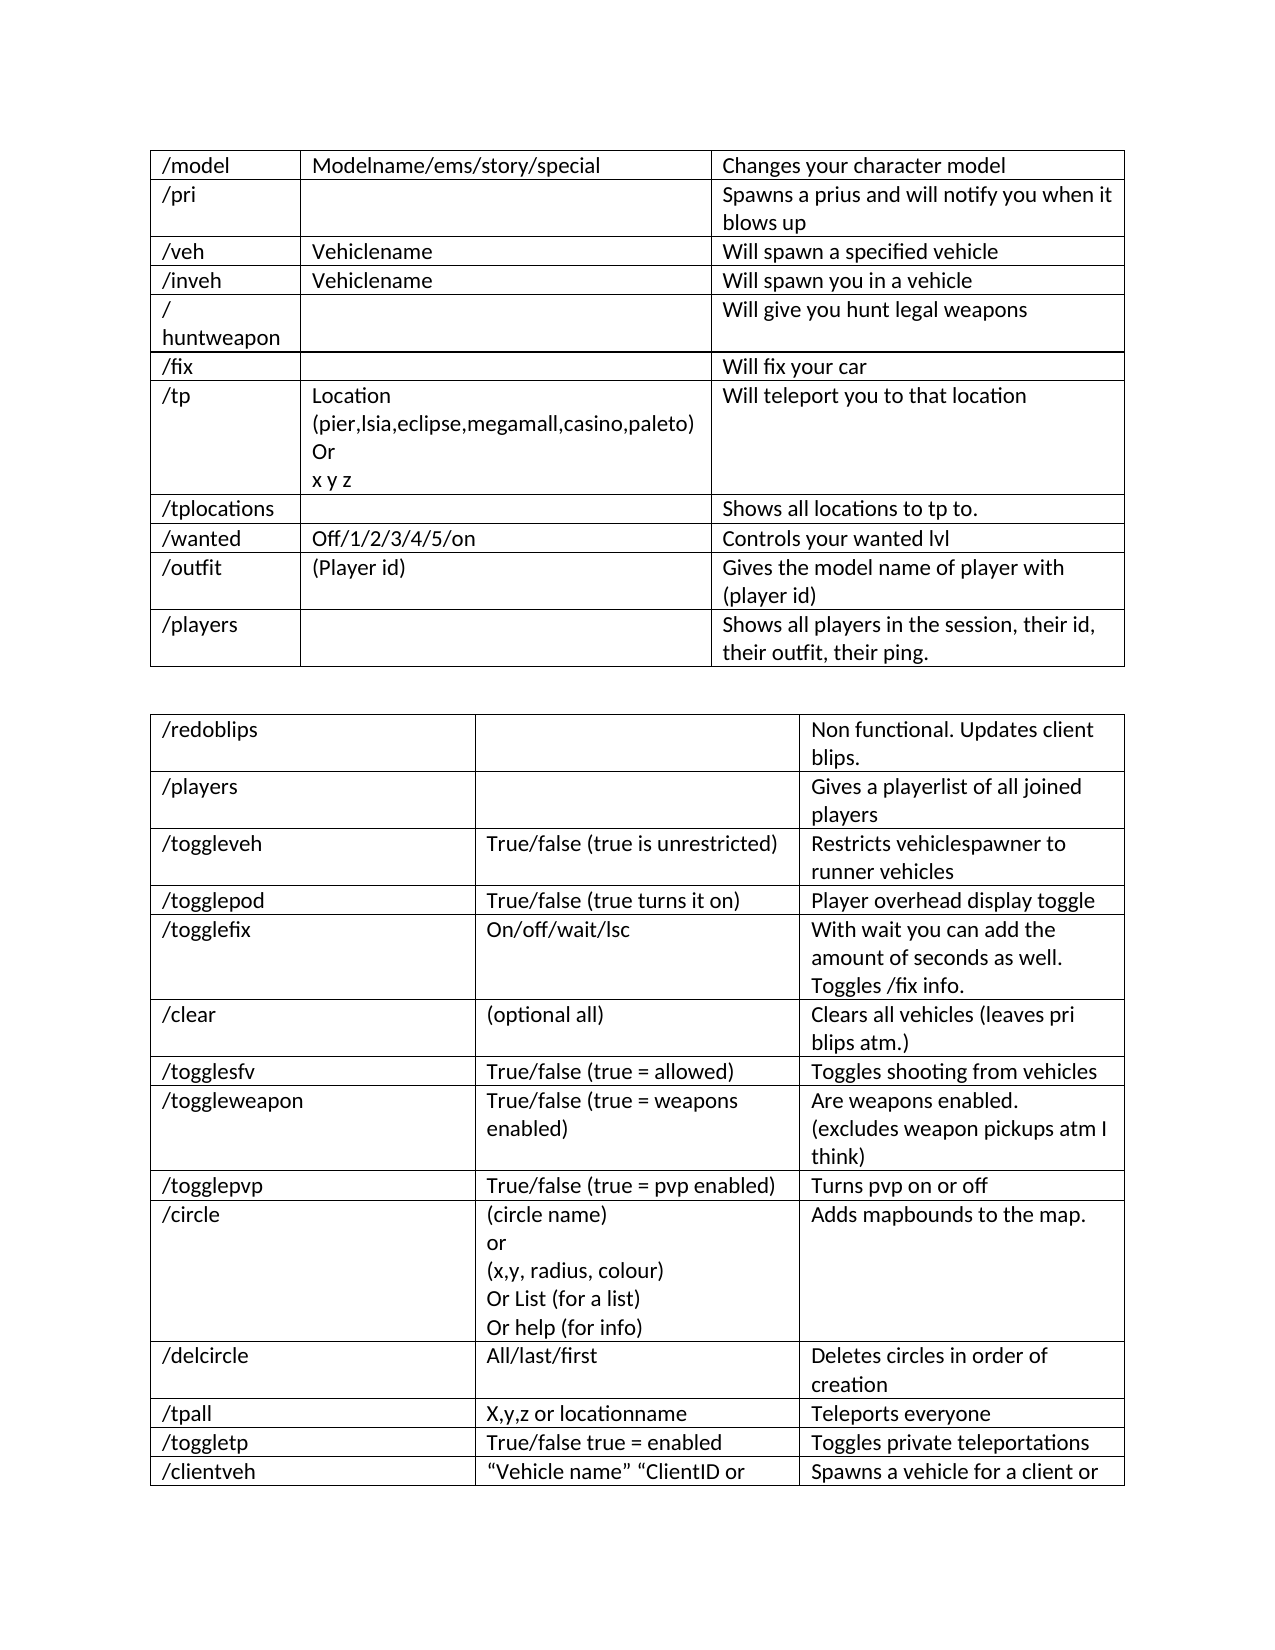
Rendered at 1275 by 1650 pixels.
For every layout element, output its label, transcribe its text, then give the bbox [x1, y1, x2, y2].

table_cell Will spawn you in a vehicle [712, 266, 1124, 294]
table_cell “Vehicle name” “ClientID or EMPTY” [476, 1457, 799, 1485]
table_cell (Player id) [301, 553, 711, 609]
table_cell Spawns a prius and will notify you when it blows up [712, 180, 1124, 236]
table_cell True/false true = enabled [476, 1428, 799, 1456]
table_header Modelname/ems/story/special [301, 151, 711, 179]
table_cell Vehiclename [301, 237, 711, 265]
table_cell True/false (true = weapons enabled) [476, 1086, 799, 1170]
table_header /redoblips [151, 715, 475, 771]
table_cell /toggletp [151, 1428, 475, 1456]
table_cell /togglepvp [151, 1171, 475, 1199]
table_cell /tp [151, 381, 300, 493]
table_cell /inveh [151, 266, 300, 294]
table_cell /tpall [151, 1399, 475, 1427]
table_cell /pri [151, 180, 300, 236]
table_cell Off/1/2/3/4/5/on [301, 524, 711, 552]
table_header /model [151, 151, 300, 179]
table_cell Vehiclename [301, 266, 711, 294]
table_cell /players [151, 610, 300, 666]
table_cell Shows all players in the session, their id, their outfit, their ping. [712, 610, 1124, 666]
table_cell (optional all) [476, 1000, 799, 1056]
table_header [476, 715, 799, 771]
table_cell Turns pvp on or off [800, 1171, 1124, 1199]
table_cell True/false (true = pvp enabled) [476, 1171, 799, 1199]
table_cell Toggles private teleportations [800, 1428, 1124, 1456]
table_cell [301, 353, 711, 380]
table_cell Adds mapbounds to the map. [800, 1201, 1124, 1341]
table_cell /togglepod [151, 886, 475, 914]
table_cell /clientveh [151, 1457, 475, 1485]
table_cell On/off/wait/lsc [476, 915, 799, 999]
table_cell /circle [151, 1201, 475, 1341]
table_cell Player overhead display toggle [800, 886, 1124, 914]
table_cell True/false (true turns it on) [476, 886, 799, 914]
table_cell [301, 180, 711, 236]
table_cell /toggleweapon [151, 1086, 475, 1170]
table_cell With wait you can add the amount of seconds as well. Toggles /fix info. [800, 915, 1124, 999]
table_cell Gives the model name of player with (player id) [712, 553, 1124, 609]
table_cell Deletes circles in order of creation [800, 1342, 1124, 1398]
table_cell Location (pier,lsia,eclipse,megamall,casino,paleto) Or x y z [301, 381, 711, 493]
table_cell (circle name) or (x,y, radius, colour) Or List (for a list) Or help (for info) [476, 1201, 799, 1341]
table_cell /delcircle [151, 1342, 475, 1398]
table_cell Will spawn a specified vehicle [712, 237, 1124, 265]
table_cell /outfit [151, 553, 300, 609]
table_cell /wanted [151, 524, 300, 552]
table_cell Are weapons enabled. (excludes weapon pickups atm I think) [800, 1086, 1124, 1170]
table_header Changes your character model [712, 151, 1124, 179]
table_cell Shows all locations to tp to. [712, 495, 1124, 523]
table_cell /toggleveh [151, 829, 475, 885]
table_cell Will teleport you to that location [712, 381, 1124, 493]
table_cell Clears all vehicles (leaves pri blips atm.) [800, 1000, 1124, 1056]
table_cell /huntweapon [151, 295, 300, 351]
table_cell Spawns a vehicle for a client or all clients if empty. Doesn’t have the normal restrictions. [800, 1457, 1124, 1485]
table_cell /togglefix [151, 915, 475, 999]
table_cell [476, 772, 799, 828]
table_cell /togglesfv [151, 1057, 475, 1085]
table_cell True/false (true = allowed) [476, 1057, 799, 1085]
table_header Non functional. Updates client blips. [800, 715, 1124, 771]
table_cell /fix [151, 353, 300, 380]
table_cell /tplocations [151, 495, 300, 523]
table_cell X,y,z or locationname [476, 1399, 799, 1427]
table_cell /players [151, 772, 475, 828]
table_cell /veh [151, 237, 300, 265]
table_cell /clear [151, 1000, 475, 1056]
table_cell Will give you hunt legal weapons [712, 295, 1124, 351]
table_cell Teleports everyone [800, 1399, 1124, 1427]
table_cell All/last/first [476, 1342, 799, 1398]
table_cell [301, 295, 711, 351]
table_cell [301, 610, 711, 666]
table_cell Toggles shooting from vehicles [800, 1057, 1124, 1085]
table_cell Gives a playerlist of all joined players [800, 772, 1124, 828]
table_cell Restricts vehiclespawner to runner vehicles [800, 829, 1124, 885]
table_cell Will fix your car [712, 353, 1124, 380]
table_cell [301, 495, 711, 523]
table_cell True/false (true is unrestricted) [476, 829, 799, 885]
table_cell Controls your wanted lvl [712, 524, 1124, 552]
